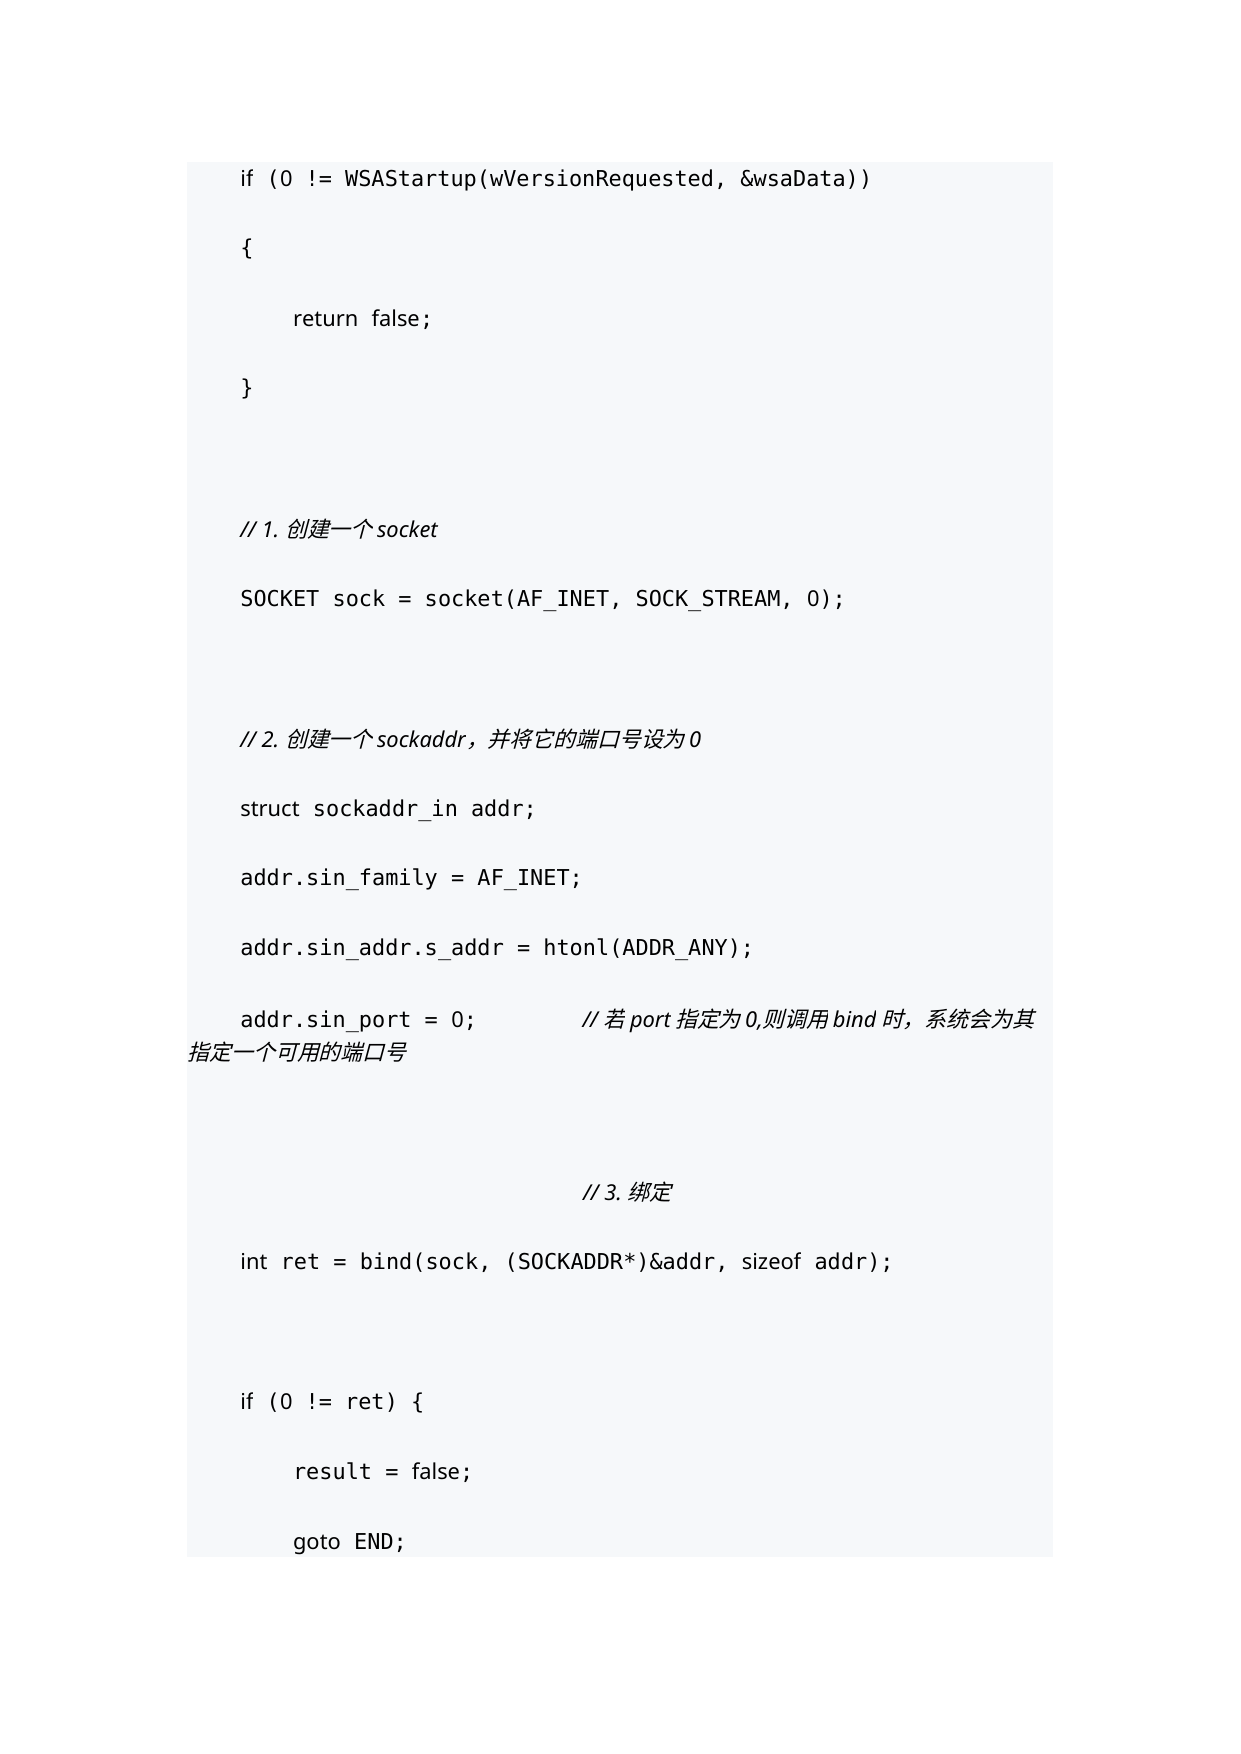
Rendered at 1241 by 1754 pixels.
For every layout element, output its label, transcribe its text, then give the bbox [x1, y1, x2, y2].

text // 2. 创建一个sockaddr，并将它的端口号设为0 [689, 722, 1053, 754]
text if (0 != WSAStartup(wVersionRequested, &wsaData)) [187, 162, 1053, 194]
text // 1. 创建一个socket [377, 512, 1053, 544]
text // 3. 绑定 [187, 1174, 1053, 1207]
text // 2. 创建一个sockaddr，并将它的端口号设为0 [187, 722, 285, 754]
text addr.sin_family = AF_INET; [187, 862, 1053, 894]
text struct sockaddr_in addr; [187, 792, 1053, 824]
text return false; [187, 302, 1053, 334]
text int ret = bind(sock, (SOCKADDR*)&addr, sizeof addr); [187, 1244, 1053, 1277]
text { [187, 232, 1053, 264]
text SOCKET sock = socket(AF_INET, SOCK_STREAM, 0); [187, 582, 1053, 614]
text result = false; [187, 1454, 1053, 1487]
text // 1. 创建一个socket [187, 512, 285, 544]
text goto END; [187, 1524, 1053, 1557]
text if (0 != ret) { [187, 1384, 1053, 1417]
text addr.sin_port = 0; // 若port指定为0,则调用bind时，系统会为其指定一个可用的端口号 [187, 1002, 1053, 1067]
text addr.sin_addr.s_addr = htonl(ADDR_ANY); [187, 932, 1053, 964]
text } [187, 372, 1053, 404]
